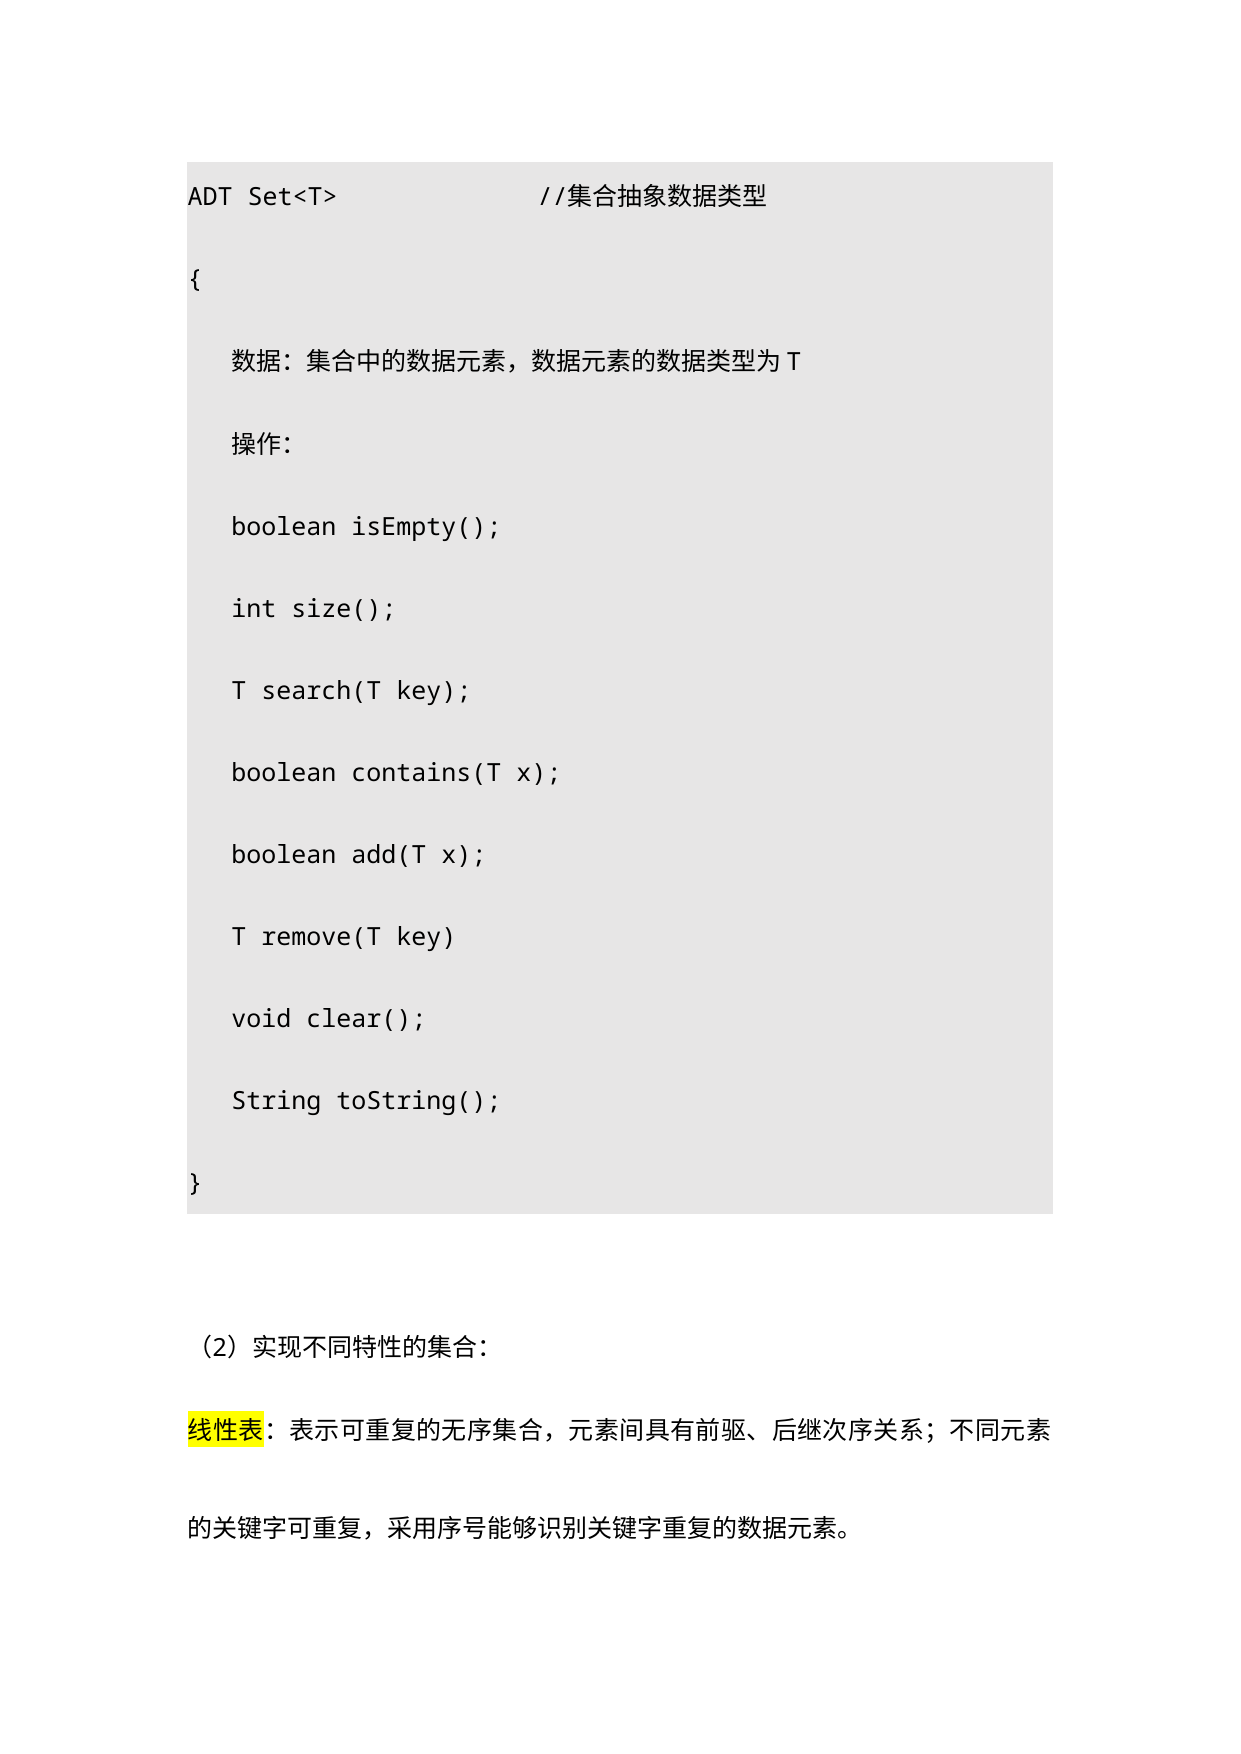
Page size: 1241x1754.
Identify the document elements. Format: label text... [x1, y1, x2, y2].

text boolean isEmpty(); [187, 493, 1053, 558]
text } [187, 1149, 1053, 1214]
text 数据：集合中的数据元素，数据元素的数据类型为T [187, 327, 1053, 392]
text int size(); [187, 575, 1053, 640]
text boolean add(T x); [187, 821, 1053, 886]
text T remove(T key) [187, 903, 1053, 968]
text void clear(); [187, 985, 1053, 1050]
text T search(T key); [187, 657, 1053, 722]
text { [187, 245, 1053, 310]
text 操作： [187, 410, 1053, 475]
text ADT Set<T> //集合抽象数据类型 [187, 162, 1053, 227]
text （2）实现不同特性的集合： [187, 1313, 1053, 1378]
text String toString(); [187, 1067, 1053, 1132]
text boolean contains(T x); [187, 739, 1053, 804]
text 线性表：表示可重复的无序集合，元素间具有前驱、后继次序关系；不同元素的关键字可重复，采用序号能够识别关键字重复的数据元素。 [187, 1396, 1053, 1559]
